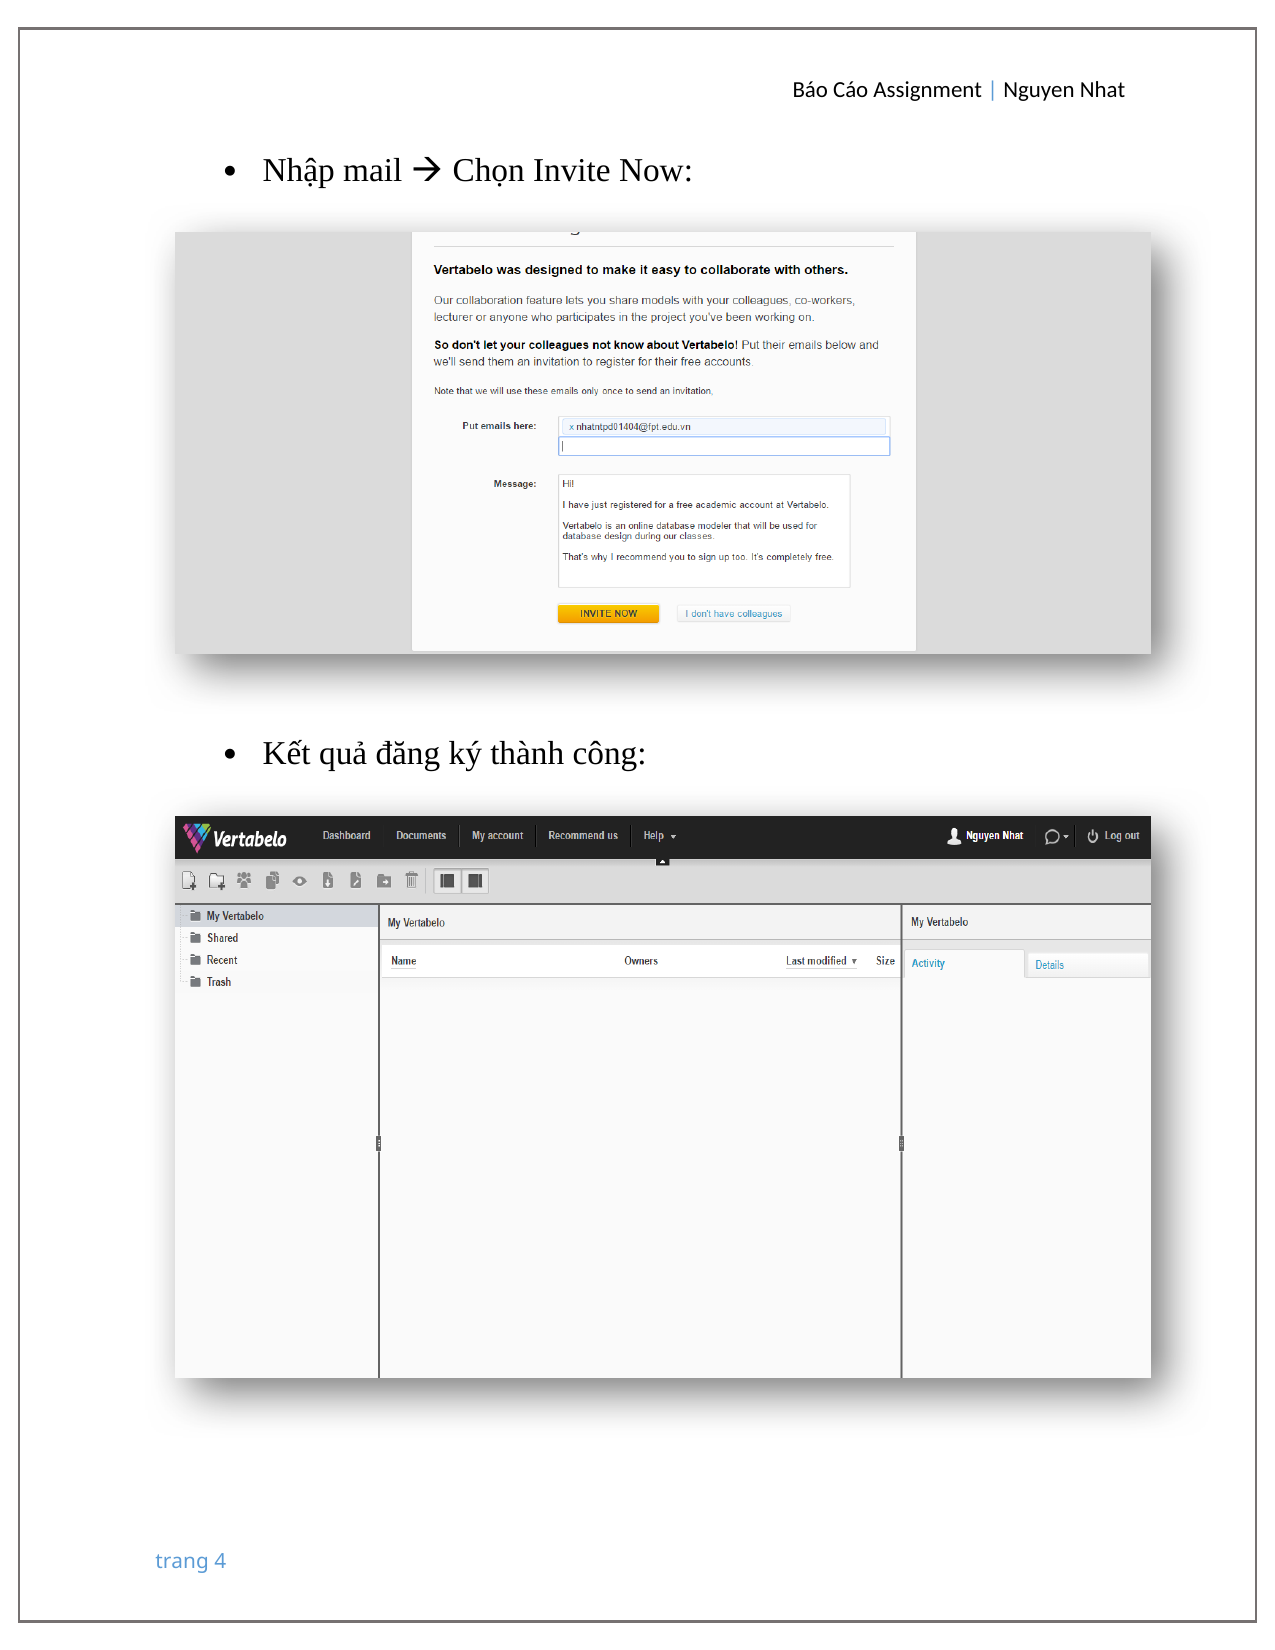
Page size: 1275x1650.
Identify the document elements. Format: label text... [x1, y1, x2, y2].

picture [175, 232, 1151, 654]
list Nhập mail Chọn Invite Now: [225, 150, 1125, 188]
list Kết quả đăng ký thành công: [225, 733, 1125, 772]
picture [175, 816, 1151, 1378]
